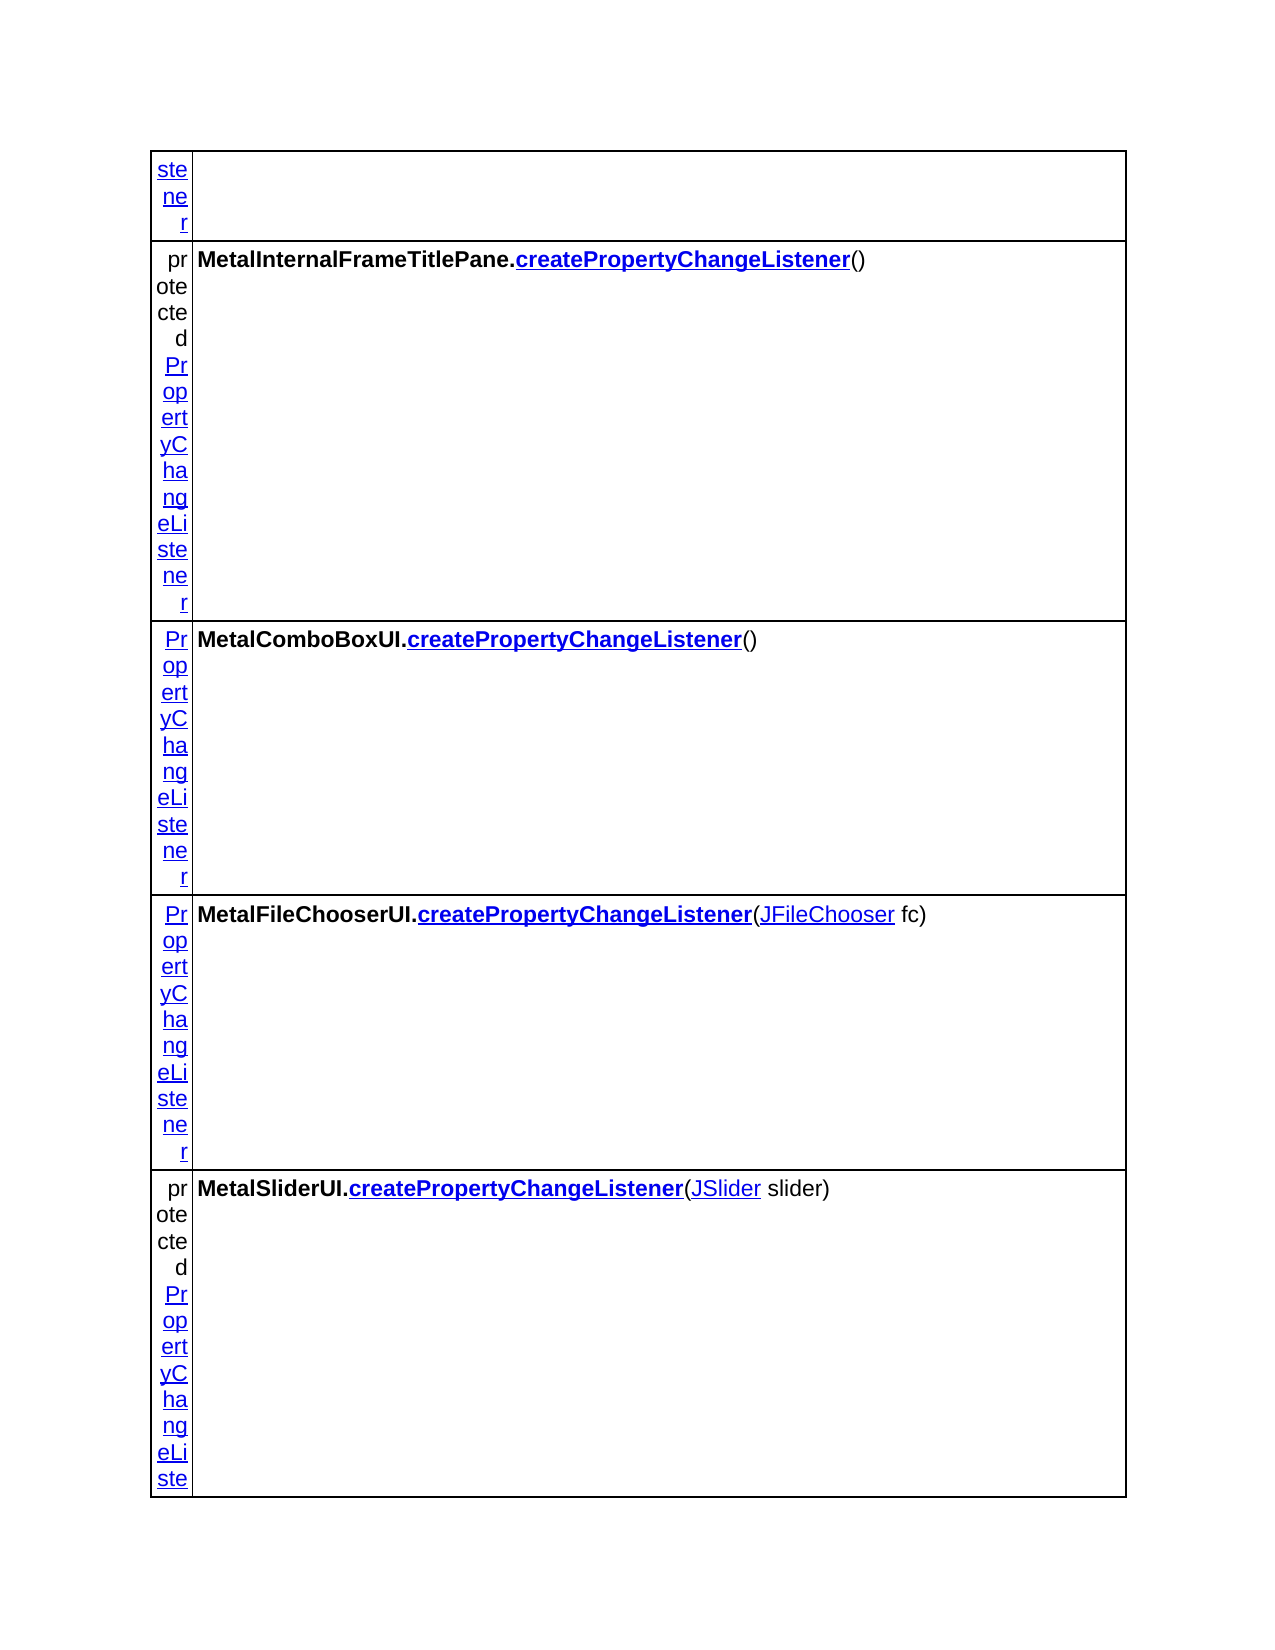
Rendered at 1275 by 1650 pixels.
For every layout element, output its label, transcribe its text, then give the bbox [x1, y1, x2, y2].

table_cell protected PropertyChangeListener [152, 242, 192, 620]
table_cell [193, 1171, 1125, 1496]
table_cell MetalInternalFrameTitlePane.createPropertyChangeListener() [193, 242, 1125, 620]
table_cell PropertyChangeListener [152, 896, 192, 1169]
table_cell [152, 1171, 192, 1496]
table_cell MetalFileChooserUI.createPropertyChangeListener(JFileChooser fc) [193, 896, 1125, 1169]
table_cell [193, 152, 1125, 240]
table_cell PropertyChangeListener [152, 622, 192, 894]
table_cell MetalComboBoxUI.createPropertyChangeListener() [193, 622, 1125, 894]
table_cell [152, 152, 192, 240]
